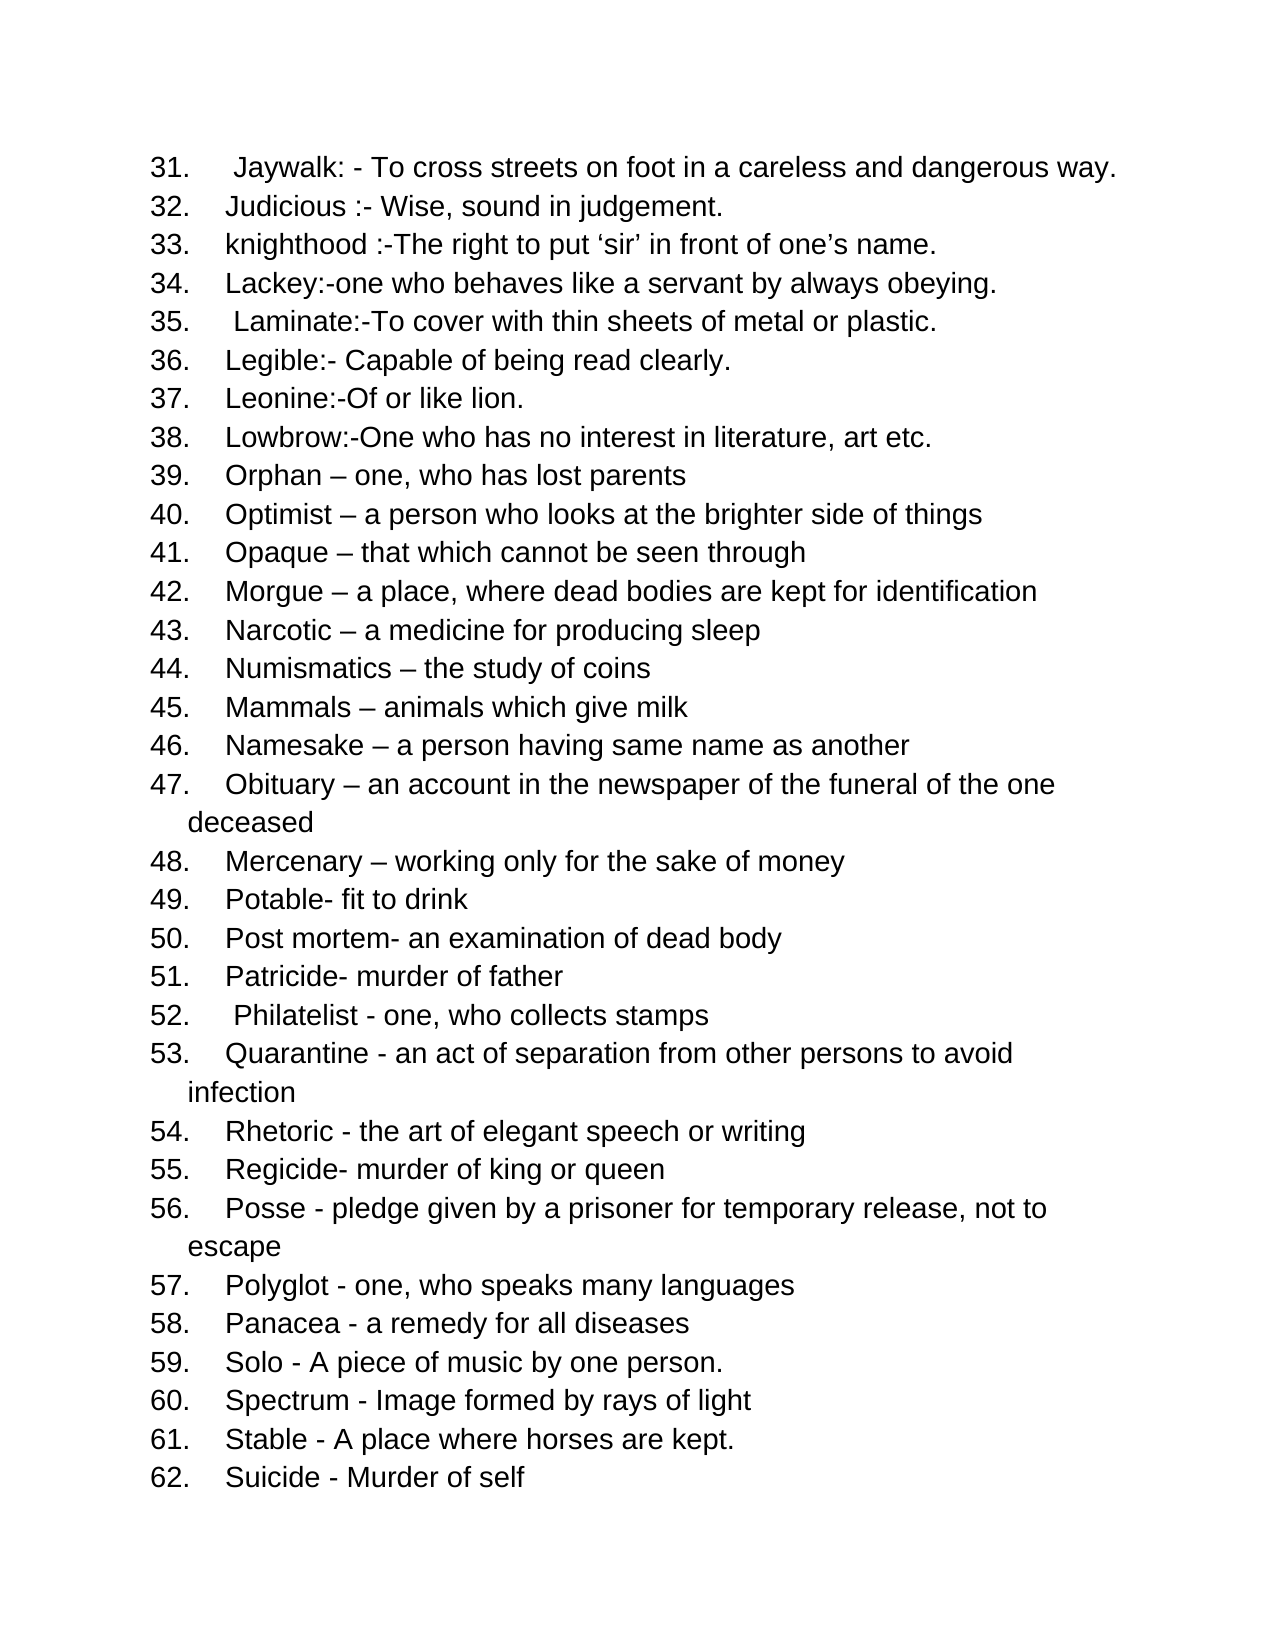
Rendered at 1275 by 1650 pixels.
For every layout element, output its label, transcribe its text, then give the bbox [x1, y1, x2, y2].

list Solo - A piece of music by one person. [150, 1345, 1125, 1378]
list Orphan – one, who has lost parents [150, 458, 1125, 492]
list Stable - A place where horses are kept. [150, 1422, 1125, 1455]
list Panacea - a remedy for all diseases [150, 1306, 1125, 1340]
list Rhetoric - the art of elegant speech or writing [150, 1113, 1125, 1147]
list Laminate:-To cover with thin sheets of metal or plastic. [150, 304, 1125, 338]
list Suicide - Murder of self [150, 1460, 1125, 1494]
list Philatelist - one, who collects stamps [150, 998, 1125, 1031]
list Optimist – a person who looks at the brighter side of things [150, 497, 1125, 530]
list Mercenary – working only for the sake of money [150, 844, 1125, 877]
list Patricide- murder of father [150, 959, 1125, 993]
list Obituary – an account in the newspaper of the funeral of the one deceased [150, 767, 1125, 839]
list knighthood :-The right to put ‘sir’ in front of one’s name. [150, 227, 1125, 261]
list Mammals – animals which give milk [150, 689, 1125, 723]
list Narcotic – a medicine for producing sleep [150, 612, 1125, 646]
list Lackey:-one who behaves like a servant by always obeying. [150, 266, 1125, 299]
list Lowbrow:-One who has no interest in literature, art etc. [150, 420, 1125, 453]
list Spectrum - Image formed by rays of light [150, 1383, 1125, 1417]
list Potable- fit to drink [150, 882, 1125, 916]
list Opaque – that which cannot be seen through [150, 535, 1125, 569]
list Namesake – a person having same name as another [150, 728, 1125, 762]
list Legible:- Capable of being read clearly. [150, 343, 1125, 376]
list Post mortem- an examination of dead body [150, 921, 1125, 954]
list Numismatics – the study of coins [150, 651, 1125, 684]
list Jaywalk: - To cross streets on foot in a careless and dangerous way. [150, 150, 1125, 183]
list Judicious :- Wise, sound in judgement. [150, 188, 1125, 222]
list Quarantine - an act of separation from other persons to avoid infection [150, 1036, 1125, 1108]
list Morgue – a place, where dead bodies are kept for identification [150, 574, 1125, 607]
list Regicide- murder of king or queen [150, 1152, 1125, 1186]
list Posse - pledge given by a prisoner for temporary release, not to escape [150, 1191, 1125, 1263]
list Polyglot - one, who speaks many languages [150, 1268, 1125, 1301]
list Leonine:-Of or like lion. [150, 381, 1125, 415]
